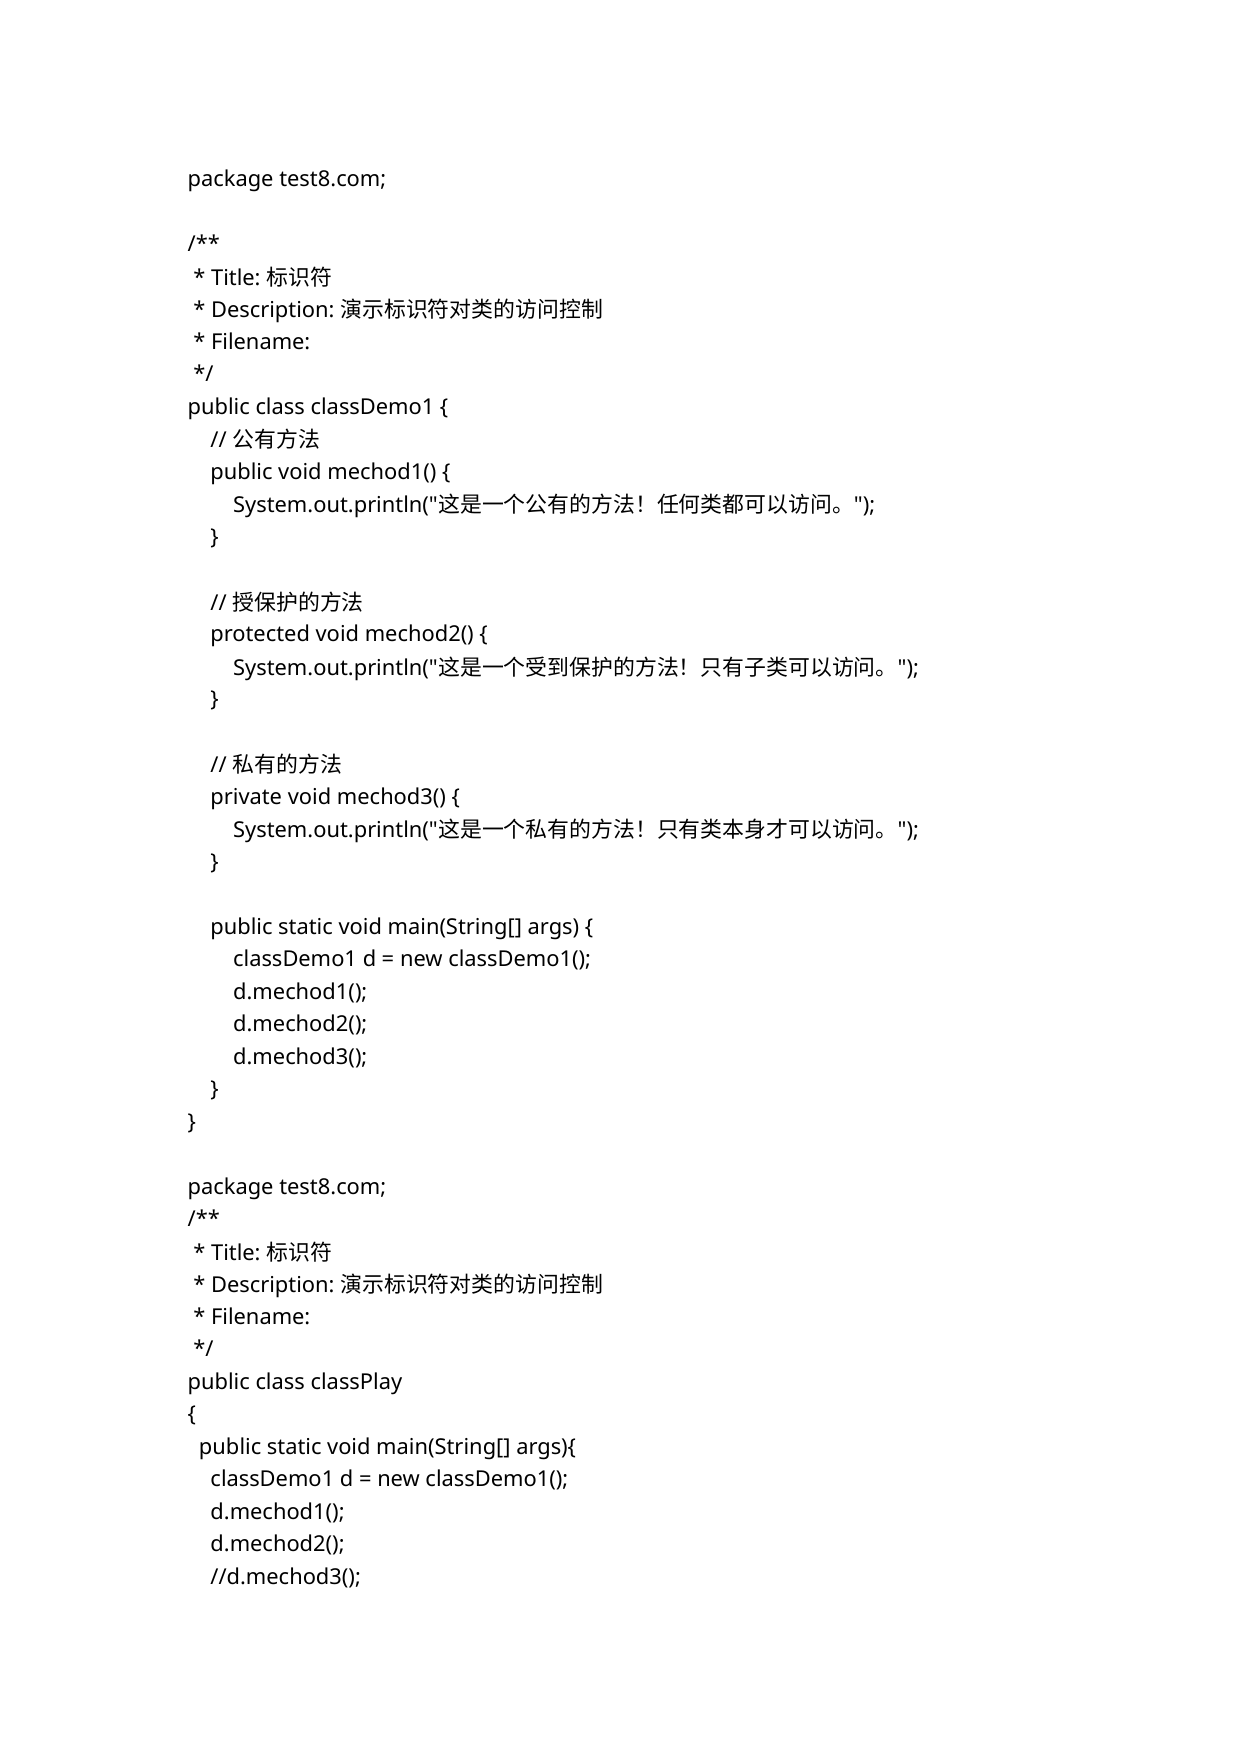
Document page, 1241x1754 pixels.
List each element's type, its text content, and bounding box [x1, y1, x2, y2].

text public static void main(String[] args){ [187, 1429, 1053, 1462]
text * Filename: [187, 324, 1053, 357]
text public static void main(String[] args) { [187, 909, 1053, 942]
text // 私有的方法 [187, 747, 1053, 779]
text // 公有方法 [187, 422, 1053, 454]
text protected void mechod2() { [187, 617, 1053, 649]
text d.mechod1(); [187, 1494, 1053, 1527]
text * Filename: [187, 1299, 1053, 1332]
text System.out.println("这是一个受到保护的方法！只有子类可以访问。"); [187, 649, 1053, 682]
text * Description: 演示标识符对类的访问控制 [187, 1267, 1053, 1299]
text System.out.println("这是一个私有的方法！只有类本身才可以访问。"); [187, 812, 1053, 844]
text } [187, 519, 1053, 552]
text d.mechod3(); [187, 1039, 1053, 1072]
text d.mechod1(); [187, 974, 1053, 1007]
text * Title: 标识符 [187, 259, 1053, 292]
text classDemo1 d = new classDemo1(); [187, 942, 1053, 974]
text classDemo1 d = new classDemo1(); [187, 1462, 1053, 1494]
text /** [187, 227, 1053, 259]
text System.out.println("这是一个公有的方法！任何类都可以访问。"); [187, 487, 1053, 519]
text */ [187, 1332, 1053, 1364]
text { [187, 1397, 1053, 1429]
text public void mechod1() { [187, 454, 1053, 487]
text private void mechod3() { [187, 779, 1053, 812]
text public class classDemo1 { [187, 389, 1053, 422]
text d.mechod2(); [187, 1527, 1053, 1559]
text d.mechod2(); [187, 1007, 1053, 1039]
text } [187, 844, 1053, 877]
text } [187, 1072, 1053, 1104]
text // 授保护的方法 [187, 584, 1053, 617]
text * Title: 标识符 [187, 1234, 1053, 1267]
text } [187, 682, 1053, 714]
text */ [187, 357, 1053, 389]
text public class classPlay [187, 1364, 1053, 1397]
text package test8.com; [187, 1169, 1053, 1202]
text package test8.com; [187, 162, 1053, 194]
text /** [187, 1202, 1053, 1234]
text } [187, 1104, 1053, 1137]
text //d.mechod3(); [187, 1559, 1053, 1592]
text * Description: 演示标识符对类的访问控制 [187, 292, 1053, 324]
